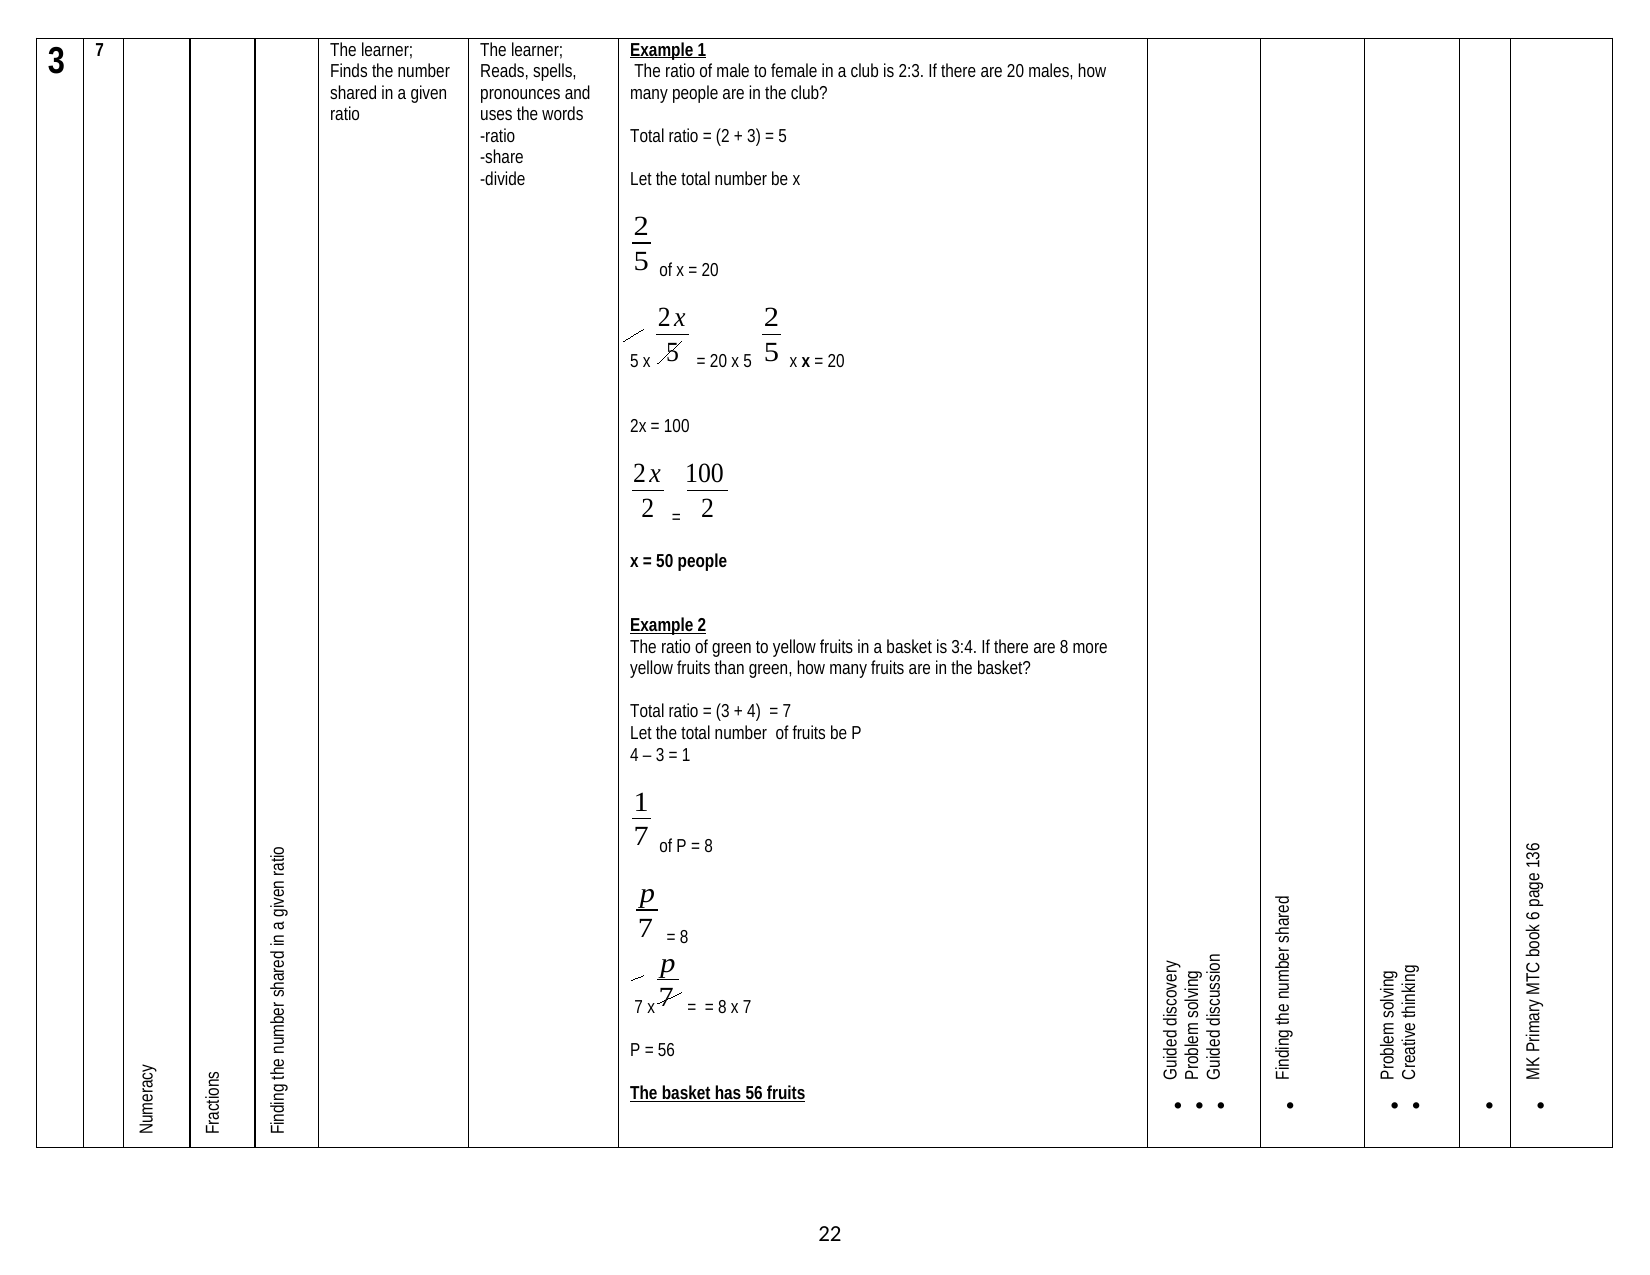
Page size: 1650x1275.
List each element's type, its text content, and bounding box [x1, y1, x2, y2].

table_cell Finding the number shared [1261, 39, 1364, 1147]
table_cell Fractions [191, 39, 254, 1147]
table_cell 7 [84, 39, 123, 1147]
table_cell 3 [37, 39, 83, 1147]
table_cell The learner; Finds the number shared in a given ratio [319, 39, 468, 1147]
table_cell MK Primary MTC book 6 page 136 [1511, 39, 1612, 1147]
table_cell The learner; Reads, spells, pronounces and uses the words -ratio -share -divide [469, 39, 618, 1147]
table_cell [1460, 39, 1510, 1147]
table_cell Finding the number shared in a given ratio [256, 39, 318, 1147]
table_cell Problem solving Creative thinking [1365, 39, 1459, 1147]
table_cell Guided discovery Problem solving Guided discussion [1148, 39, 1260, 1147]
table_cell Numeracy [124, 39, 189, 1147]
table_cell Example 1 The ratio of male to female in a club is 2:3. If there are 20 males, how many people are in the club? Total ratio = (2 + 3) = 5 Let the total number be x of x = 20 5 x = 20 x 5 x x = 20 2x = 100 = x = 50 people Example 2 The ratio of green to yellow fruits in a basket is 3:4. If there are 8 more yellow fruits than green, how many fruits are in the basket? Total ratio = (3 + 4) = 7 Let the total number of fruits be P 4 – 3 = 1 of P = 8 = 8 7 x = = 8 x 7 P = 56 The basket has 56 fruits [619, 39, 1147, 1147]
